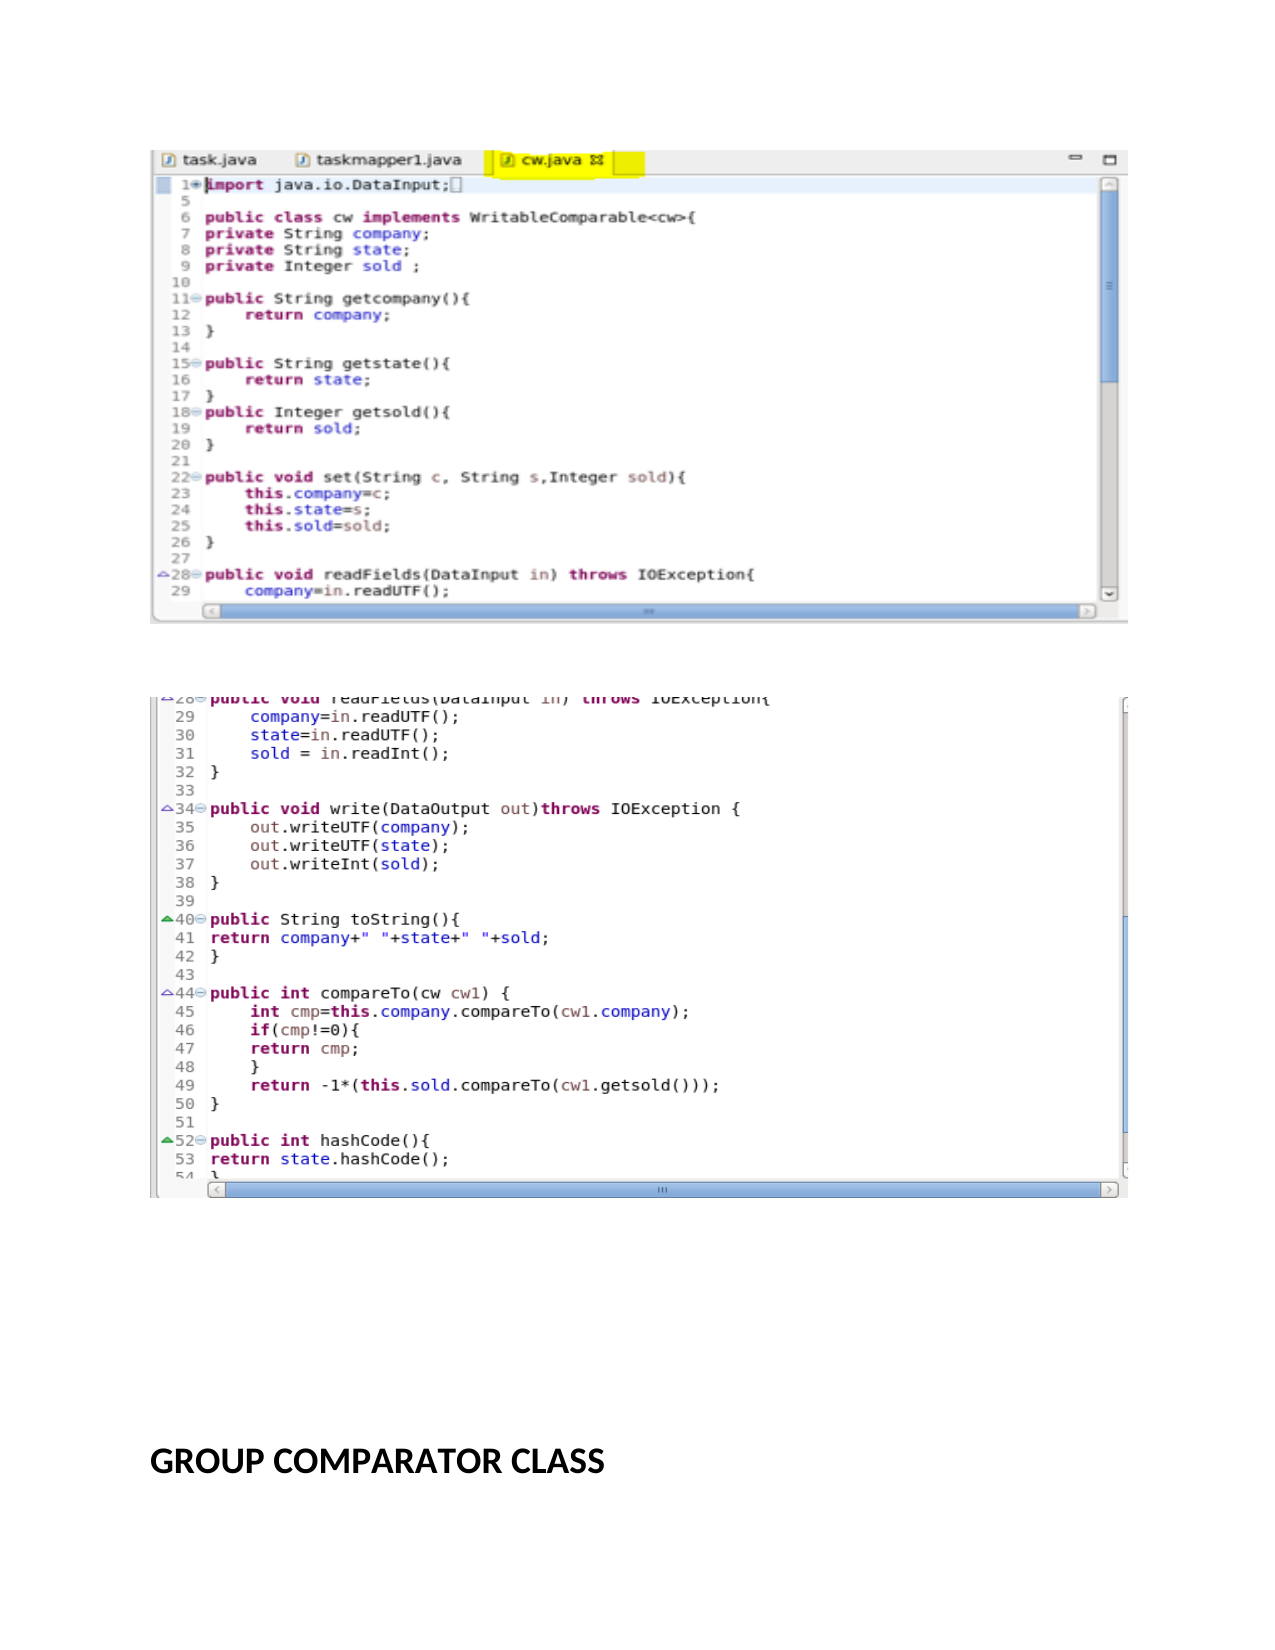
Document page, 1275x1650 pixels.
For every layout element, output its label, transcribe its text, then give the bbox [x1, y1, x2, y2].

picture [150, 150, 1129, 624]
text GROUP COMPARATOR CLASS [150, 1437, 1125, 1482]
picture [150, 697, 1129, 1198]
